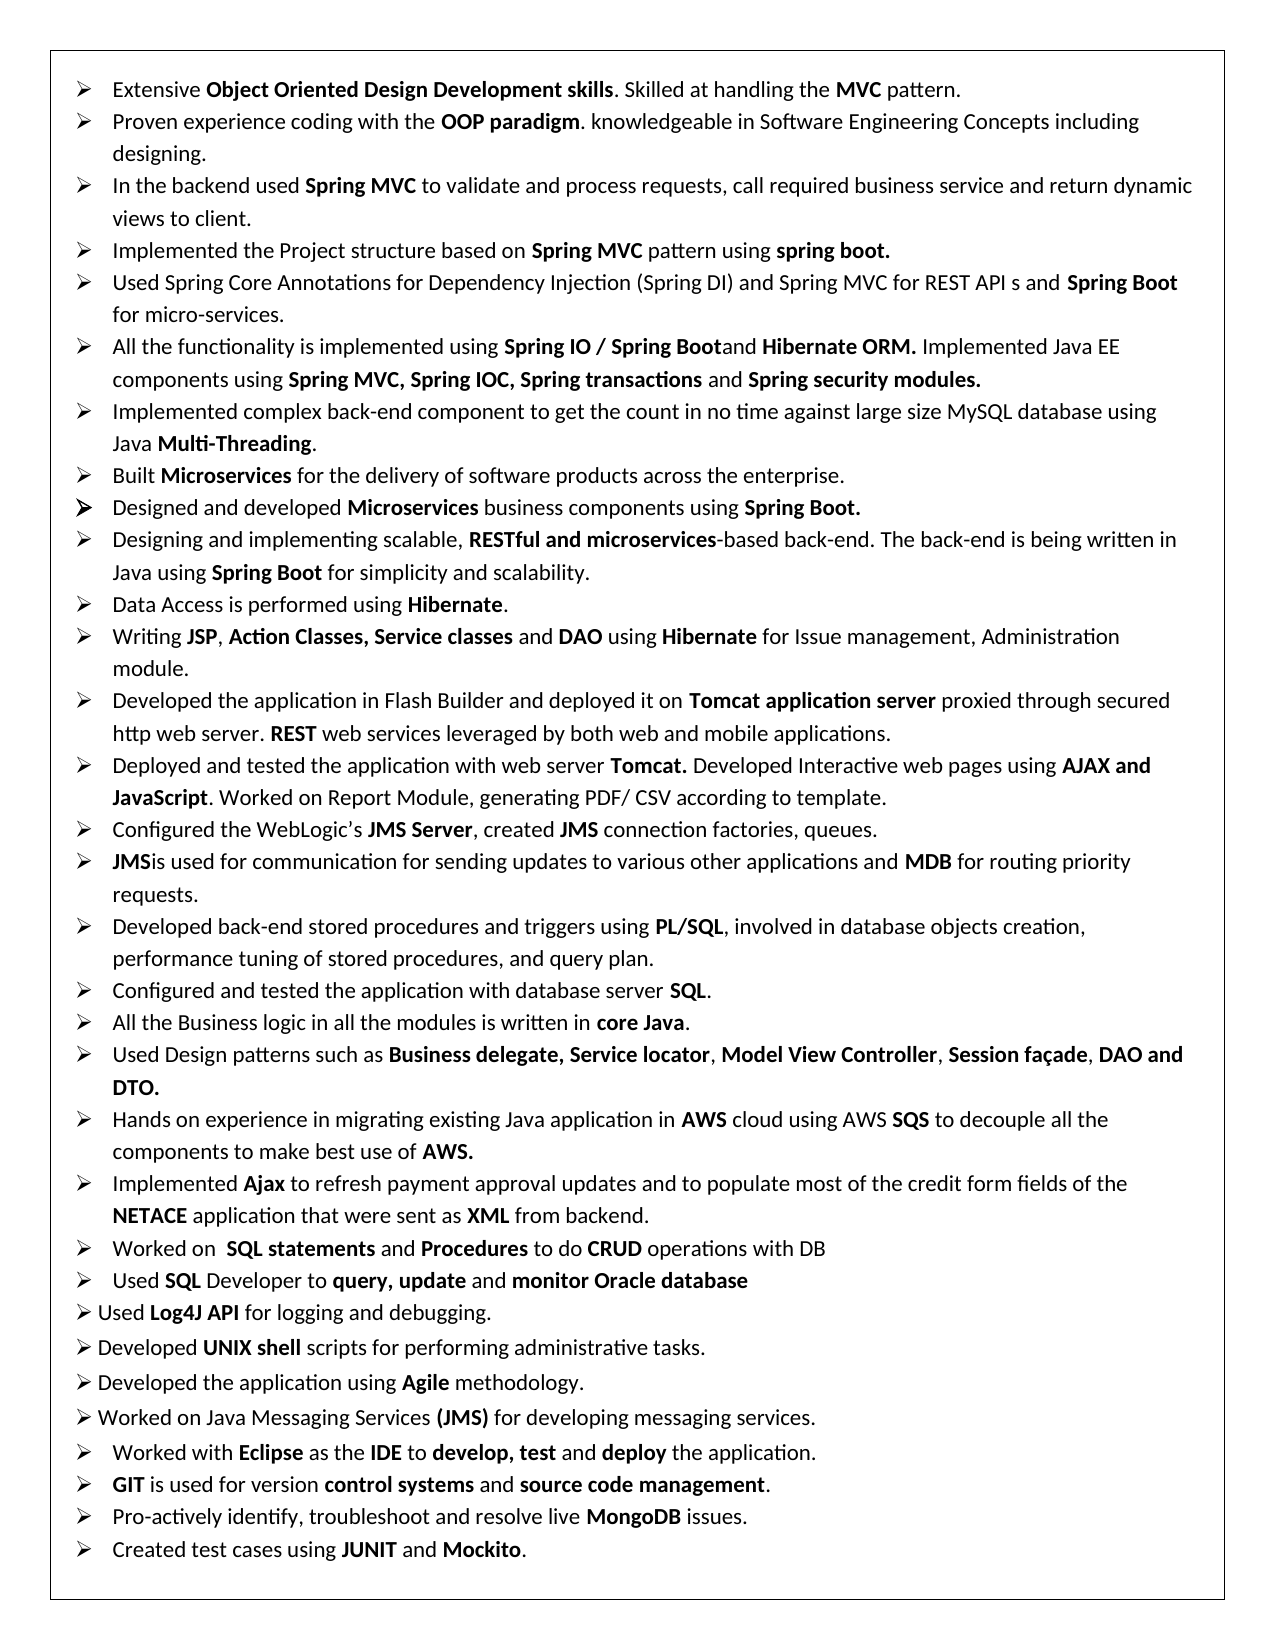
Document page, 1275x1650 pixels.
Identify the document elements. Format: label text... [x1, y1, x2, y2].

list Built Microservices for the delivery of software products across the enterprise. [75, 461, 1200, 489]
list Worked on SQL statements and Procedures to do CRUD operations with DB [75, 1234, 1200, 1262]
list Designing and implementing scalable, RESTful and microservices-based back-end. The back-end is being written in Java using Spring Boot for simplicity and scalability. [75, 526, 1200, 586]
list Hands on experience in migrating existing Java application in AWS cloud using AWS SQS to decouple all the components to make best use of AWS. [75, 1105, 1200, 1165]
list Developed the application in Flash Builder and deployed it on Tomcat application server proxied through secured http web server. REST web services leveraged by both web and mobile applications. [75, 687, 1200, 747]
list Designed and developed Microservices business components using Spring Boot. [75, 493, 1200, 521]
list Used Design patterns such as Business delegate, Service locator, Model View Controller, Session façade, DAO and DTO. [75, 1041, 1200, 1101]
list Developed UNIX shell scripts for performing administrative tasks. [75, 1333, 1200, 1361]
list Writing JSP, Action Classes, Service classes and DAO using Hibernate for Issue management, Administration module. [75, 622, 1200, 682]
list Implemented Ajax to refresh payment approval updates and to populate most of the credit form fields of the NETACE application that were sent as XML from backend. [75, 1169, 1200, 1229]
list GIT is used for version control systems and source code management. [75, 1470, 1200, 1498]
list Configured the WebLogic’s JMS Server, created JMS connection factories, queues. [75, 815, 1200, 843]
list Implemented the Project structure based on Spring MVC pattern using spring boot. [75, 236, 1200, 264]
list Deployed and tested the application with web server Tomcat. Developed Interactive web pages using AJAX and JavaScript. Worked on Report Module, generating PDF/ CSV according to template. [75, 751, 1200, 811]
list Developed back-end stored procedures and triggers using PL/SQL, involved in database objects creation, performance tuning of stored procedures, and query plan. [75, 912, 1200, 972]
list JMSis used for communication for sending updates to various other applications and MDB for routing priority requests. [75, 847, 1200, 908]
list Used Spring Core Annotations for Dependency Injection (Spring DI) and Spring MVC for REST API s and Spring Boot for micro-services. [75, 268, 1200, 328]
list Pro-actively identify, troubleshoot and resolve live MongoDB issues. [75, 1502, 1200, 1531]
list Proven experience coding with the OOP paradigm. knowledgeable in Software Engineering Concepts including designing. [75, 107, 1200, 167]
list Worked with Eclipse as the IDE to develop, test and deploy the application. [75, 1438, 1200, 1466]
list Used SQL Developer to query, update and monitor Oracle database [75, 1266, 1200, 1294]
list Created test cases using JUNIT and Mockito. [75, 1535, 1200, 1563]
list All the Business logic in all the modules is written in core Java. [75, 1008, 1200, 1036]
list Used Log4J API for logging and debugging. [75, 1298, 1200, 1326]
list Implemented complex back-end component to get the count in no time against large size MySQL database using Java Multi-Threading. [75, 397, 1200, 457]
list Data Access is performed using Hibernate. [75, 590, 1200, 618]
list All the functionality is implemented using Spring IO / Spring Bootand Hibernate ORM. Implemented Java EE components using Spring MVC, Spring IOC, Spring transactions and Spring security modules. [75, 332, 1200, 393]
list Worked on Java Messaging Services (JMS) for developing messaging services. [75, 1403, 1200, 1431]
list Extensive Object Oriented Design Development skills. Skilled at handling the MVC pattern. [75, 75, 1200, 103]
list Developed the application using Agile methodology. [75, 1368, 1200, 1396]
list Configured and tested the application with database server SQL. [75, 976, 1200, 1004]
list In the backend used Spring MVC to validate and process requests, call required business service and return dynamic views to client. [75, 172, 1200, 232]
